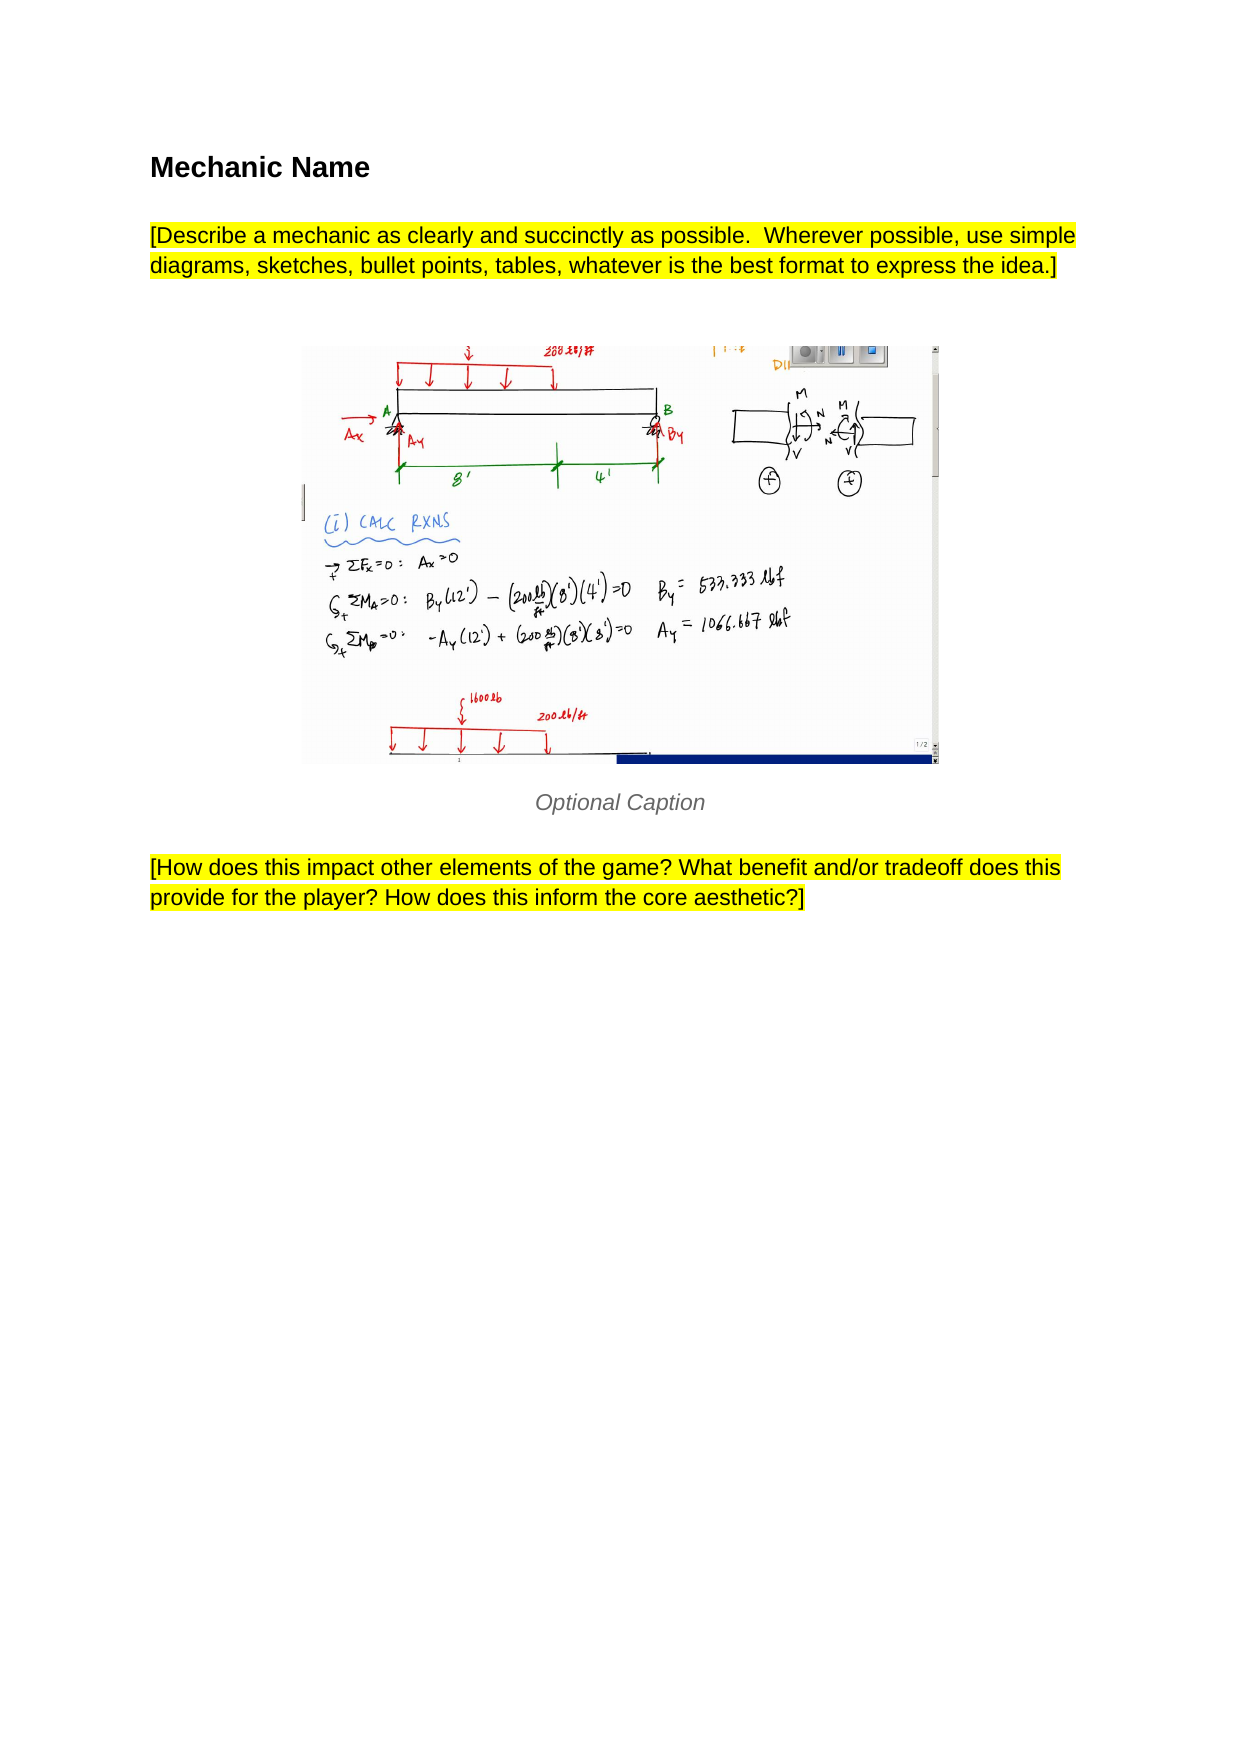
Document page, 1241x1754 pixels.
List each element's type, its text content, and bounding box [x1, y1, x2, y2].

text [Describe a mechanic as clearly and succinctly as possible. Wherever possible, use simple diagrams, sketches, bullet points, tables, whatever is the best format to express the idea.] [150, 222, 1090, 279]
subtitle Optional Caption [150, 789, 1090, 815]
picture [301, 346, 939, 764]
subtitle Mechanic Name [150, 150, 1090, 183]
text [How does this impact other elements of the game? What benefit and/or tradeoff does this provide for the player? How does this inform the core aesthetic?] [150, 854, 1090, 911]
